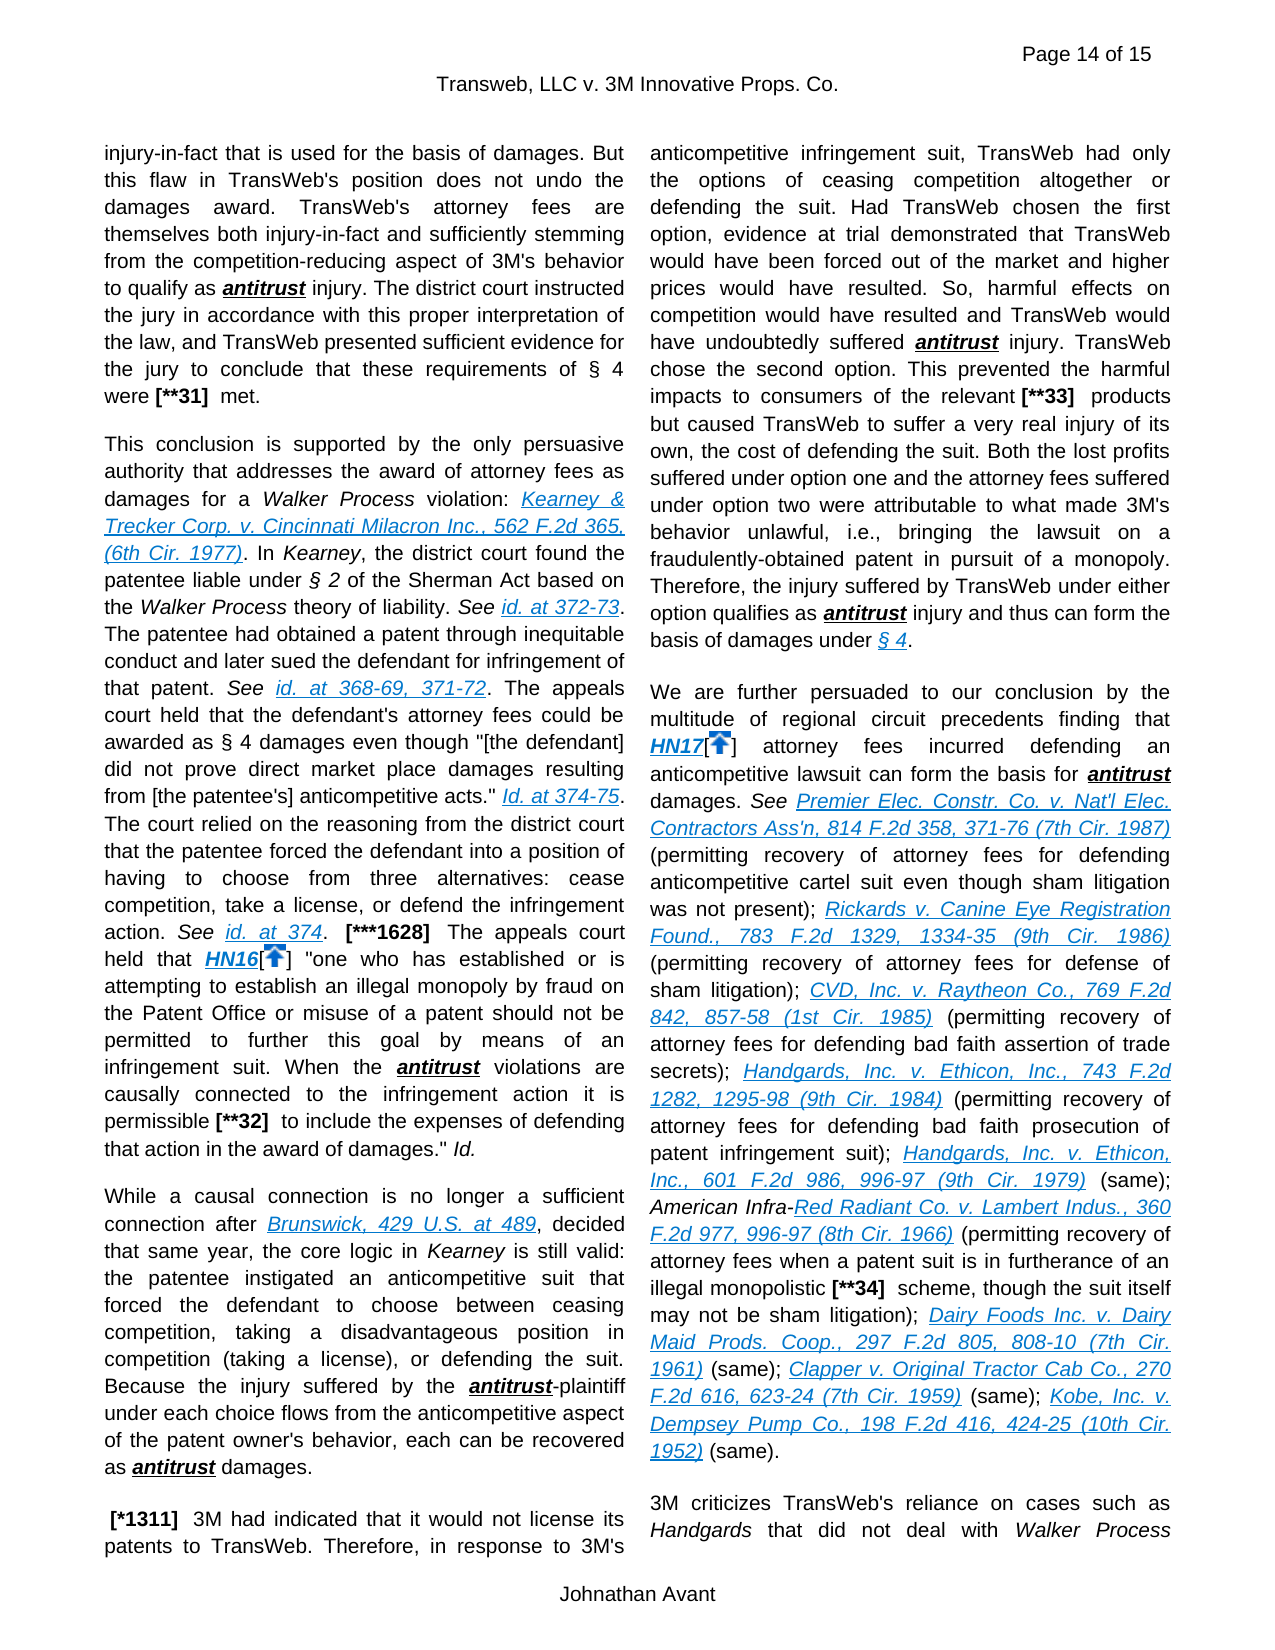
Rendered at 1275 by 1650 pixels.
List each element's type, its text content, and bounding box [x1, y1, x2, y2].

picture [709, 731, 731, 754]
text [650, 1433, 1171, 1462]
text This conclusion is supported by the only persuasive authority that addresses the award of attorney fees as damages for a Walker Process violation: Kearney & Trecker Corp. v. Cincinnati Milacron Inc., 562 F.2d 365, (6th Cir. 1977). In Kearney, the district court found the patentee liable under § 2 of the Sherman Act based on the Walker Process theory of liability. See id. at 372-73. The patentee had obtained a patent through inequitable conduct and later sued the defendant for infringement of that patent. See id. at 368-69, 371-72. The appeals court held that the defendant's attorney fees could be awarded as § 4 damages even though "[the defendant] did not prove direct market place damages resulting from [the patentee's] anticompetitive acts." Id. at 374-75. The court relied on the reasoning from the district court that the patentee forced the defendant into a position of having to choose from three alternatives: cease competition, take a license, or defend the infringement action. See id. at 374. [***1628] The appeals court held that HN16[] "one who has established or is attempting to establish an illegal monopoly by fraud on the Patent Office or misuse of a patent should not be permitted to further this goal by means of an infringement suit. When the antitrust violations are causally connected to the infringement action it is permissible [**32] to include the expenses of defending that action in the award of damages." Id. [104, 536, 625, 1160]
picture [264, 944, 286, 967]
text While a causal connection is no longer a sufficient connection after Brunswick, 429 U.S. at 489, decided that same year, the core logic in Kearney is still valid: the patentee instigated an anticompetitive suit that forced the defendant to choose between ceasing competition, taking a disadvantageous position in competition (taking a license), or defending the suit. Because the injury suffered by the antitrust-plaintiff under each choice flows from the anticompetitive aspect of the patent owner's behavior, each can be recovered as antitrust damages. [104, 1181, 625, 1479]
text [*1311] 3M had indicated that it would not license its patents to TransWeb. Therefore, in response to 3M's anticompetitive infringement suit, TransWeb had only the options of ceasing competition altogether or defending the suit. Had TransWeb chosen the first option, evidence at trial demonstrated that TransWeb would have been forced out of the market and higher prices would have resulted. So, harmful effects on competition would have resulted and TransWeb would have undoubtedly suffered antitrust injury. TransWeb chose the second option. This prevented the harmful impacts to consumers of the relevant [**33] products but caused TransWeb to suffer a very real injury of its own, the cost of defending the suit. Both the lost profits suffered under option one and the attorney fees suffered under option two were attributable to what made 3M's behavior unlawful, i.e., bringing the lawsuit on a fraudulently-obtained patent in pursuit of a monopoly. Therefore, the injury suffered by TransWeb under either option qualifies as antitrust injury and thus can form the basis of damages under § 4. [650, 137, 1171, 652]
text We are further persuaded to our conclusion by the multitude of regional circuit precedents finding that HN17[] attorney fees incurred defending an anticompetitive lawsuit can form the basis for antitrust damages. See Premier Elec. Constr. Co. v. Nat'l Elec. Contractors Ass'n, 814 F.2d 358, 371-76 (7th Cir. 1987) (permitting recovery of attorney fees for defending anticompetitive cartel suit even though sham litigation was not present); Rickards v. Canine Eye Registration Found., 783 F.2d 1329, 1334-35 (9th Cir. 1986) (permitting recovery of attorney fees for defense of sham litigation); CVD, Inc. v. Raytheon Co., 769 F.2d 842, 857-58 (1st Cir. 1985) (permitting recovery of attorney fees for defending bad faith assertion of trade secrets); Handgards, Inc. v. Ethicon, Inc., 743 F.2d 1282, 1295-98 (9th Cir. 1984) (permitting recovery of attorney fees for defending bad faith prosecution of patent infringement suit); Handgards, Inc. v. Ethicon, Inc., 601 F.2d 986, 996-97 (9th Cir. 1979) (same); American Infra-Red Radiant Co. v. Lambert Indus., 360 F.2d 977, 996-97 (8th Cir. 1966) (permitting recovery of attorney fees when a patent suit is in furtherance of an illegal monopolistic [**34] scheme, though the suit itself may not be sham litigation); Dairy Foods Inc. v. Dairy Maid Prods. Coop., 297 F.2d 805, 808-10 (7th Cir. 1961) (same); Clapper v. Original Tractor Cab Co., 270 F.2d 616, 623-24 (7th Cir. 1959) (same); Kobe, Inc. v. Dempsey Pump Co., 198 F.2d 416, 424-25 (10th Cir. 1952) (same). [650, 946, 1171, 1351]
